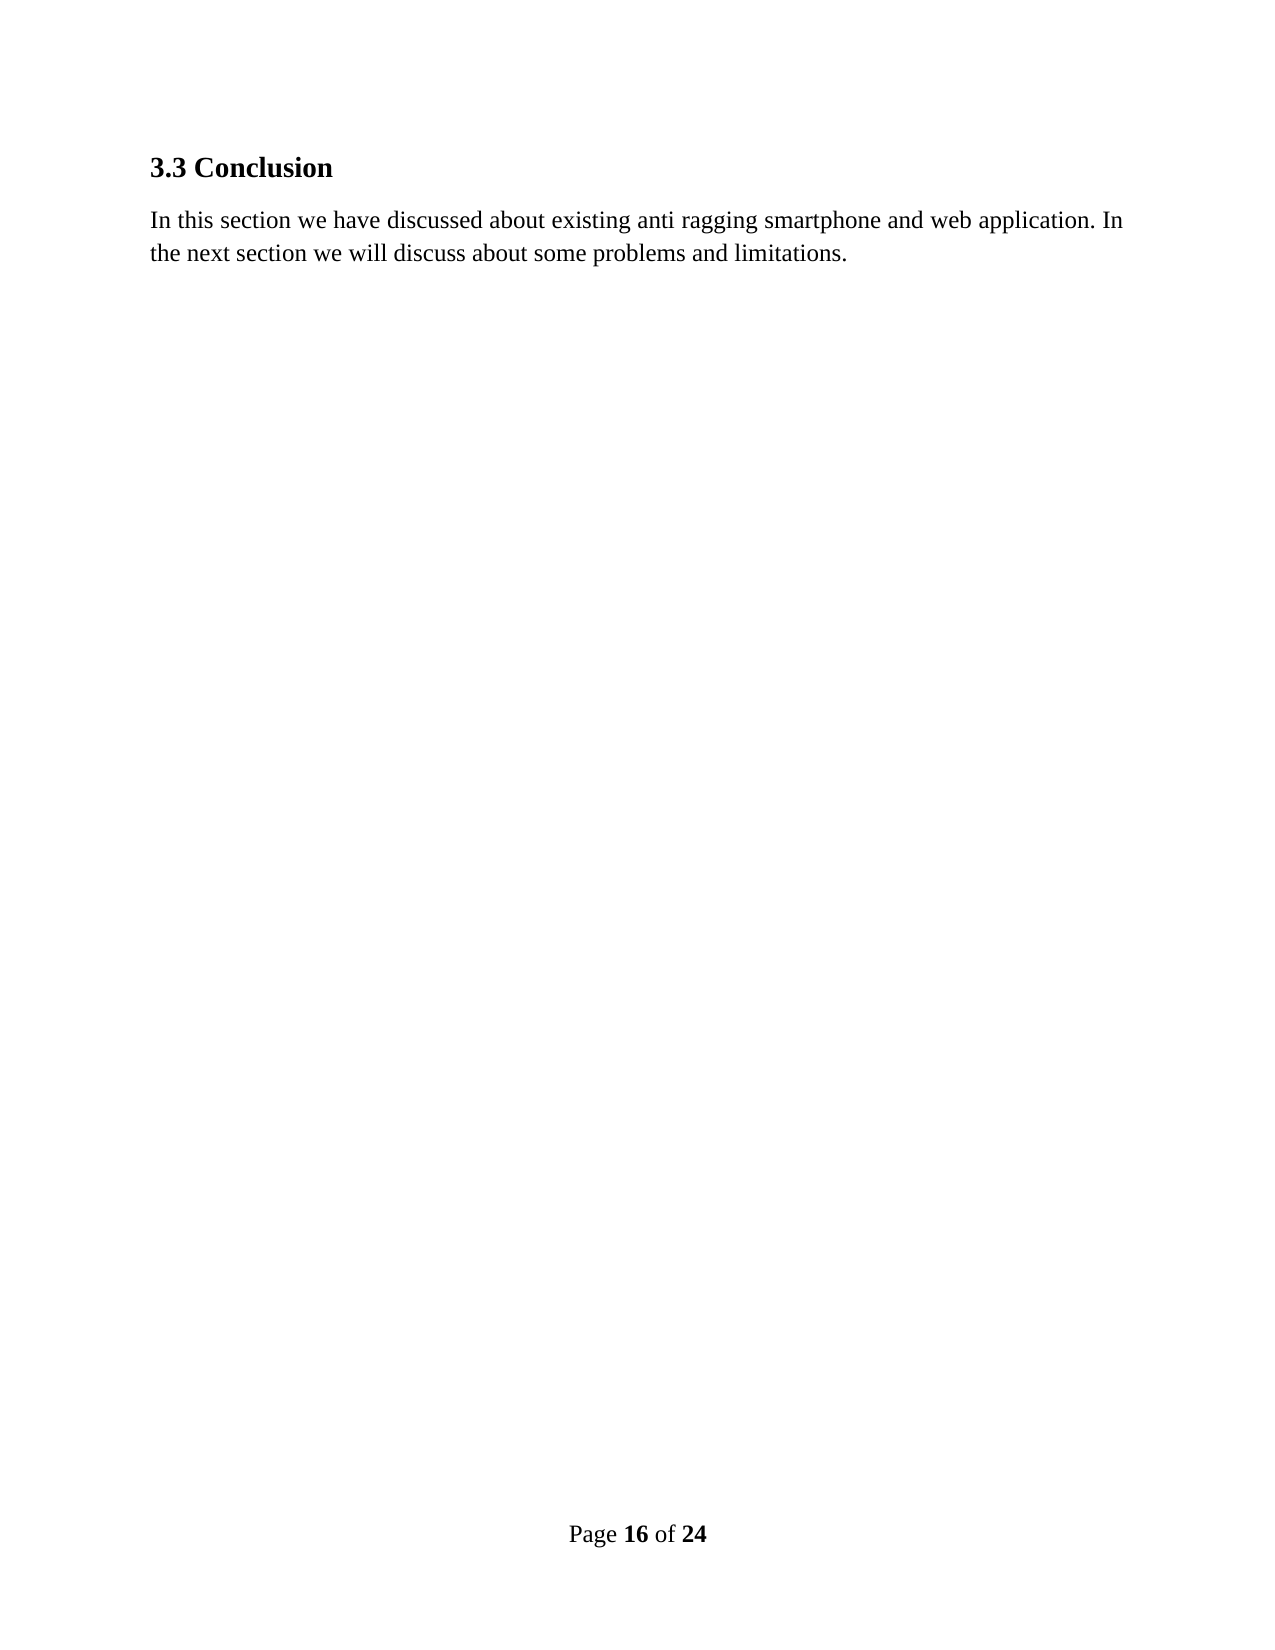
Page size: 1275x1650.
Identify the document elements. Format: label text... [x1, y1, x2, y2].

text In this section we have discussed about existing anti ragging smartphone and web application. In the next section we will discuss about some problems and limitations. [150, 205, 1125, 267]
text 3.3 Conclusion [150, 150, 1125, 183]
